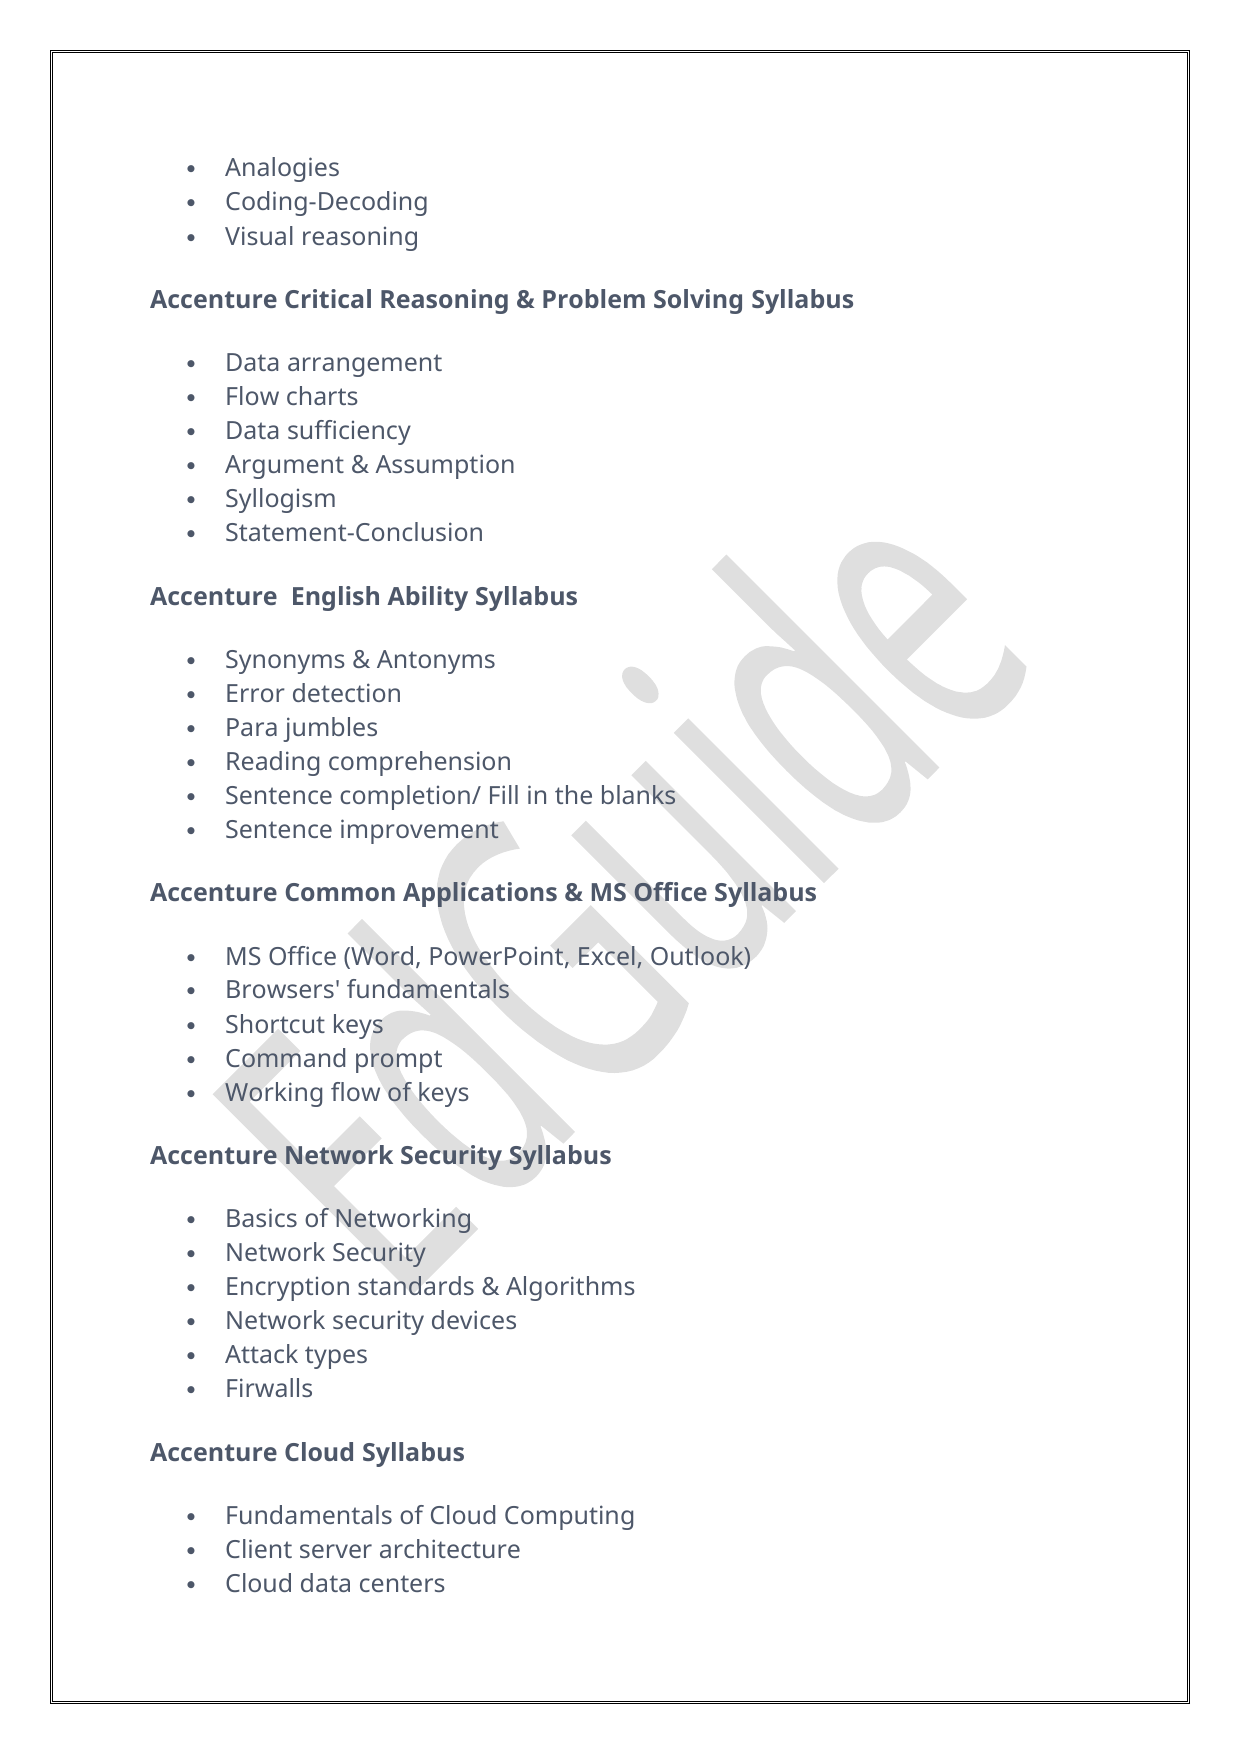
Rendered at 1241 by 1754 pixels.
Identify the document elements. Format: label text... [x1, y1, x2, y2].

list Network Security [187, 1235, 1090, 1269]
list Statement-Conclusion [187, 515, 1090, 549]
list Firwalls [187, 1371, 1090, 1405]
list Sentence improvement [187, 812, 1090, 846]
list Encryption standards & Algorithms [187, 1269, 1090, 1303]
list Flow charts [187, 379, 1090, 413]
list Working flow of keys [187, 1074, 1090, 1108]
list Analogies [187, 150, 1090, 184]
list Reading comprehension [187, 743, 1090, 778]
text Accenture Cloud Syllabus [150, 1434, 1090, 1468]
text Accenture Common Applications & MS Office Syllabus [150, 875, 1090, 909]
list Error detection [187, 675, 1090, 709]
text Accenture Critical Reasoning & Problem Solving Syllabus [150, 281, 1090, 315]
text Accenture Network Security Syllabus [150, 1138, 1090, 1172]
list Data arrangement [187, 344, 1090, 379]
list Cloud data centers [187, 1566, 1090, 1600]
list Coding-Decoding [187, 184, 1090, 218]
list Argument & Assumption [187, 447, 1090, 481]
list Client server architecture [187, 1532, 1090, 1566]
list Browsers' fundamentals [187, 972, 1090, 1006]
list Fundamentals of Cloud Computing [187, 1498, 1090, 1532]
list Sentence completion/ Fill in the blanks [187, 778, 1090, 812]
list Network security devices [187, 1303, 1090, 1337]
list Command prompt [187, 1040, 1090, 1074]
list Data sufficiency [187, 413, 1090, 447]
list Synonyms & Antonyms [187, 641, 1090, 675]
list Syllogism [187, 481, 1090, 515]
list Attack types [187, 1337, 1090, 1371]
list Visual reasoning [187, 218, 1090, 252]
list MS Office (Word, PowerPoint, Excel, Outlook) [187, 938, 1090, 972]
list Para jumbles [187, 709, 1090, 743]
text Accenture English Ability Syllabus [150, 578, 1090, 612]
list Basics of Networking [187, 1201, 1090, 1235]
list Shortcut keys [187, 1006, 1090, 1040]
